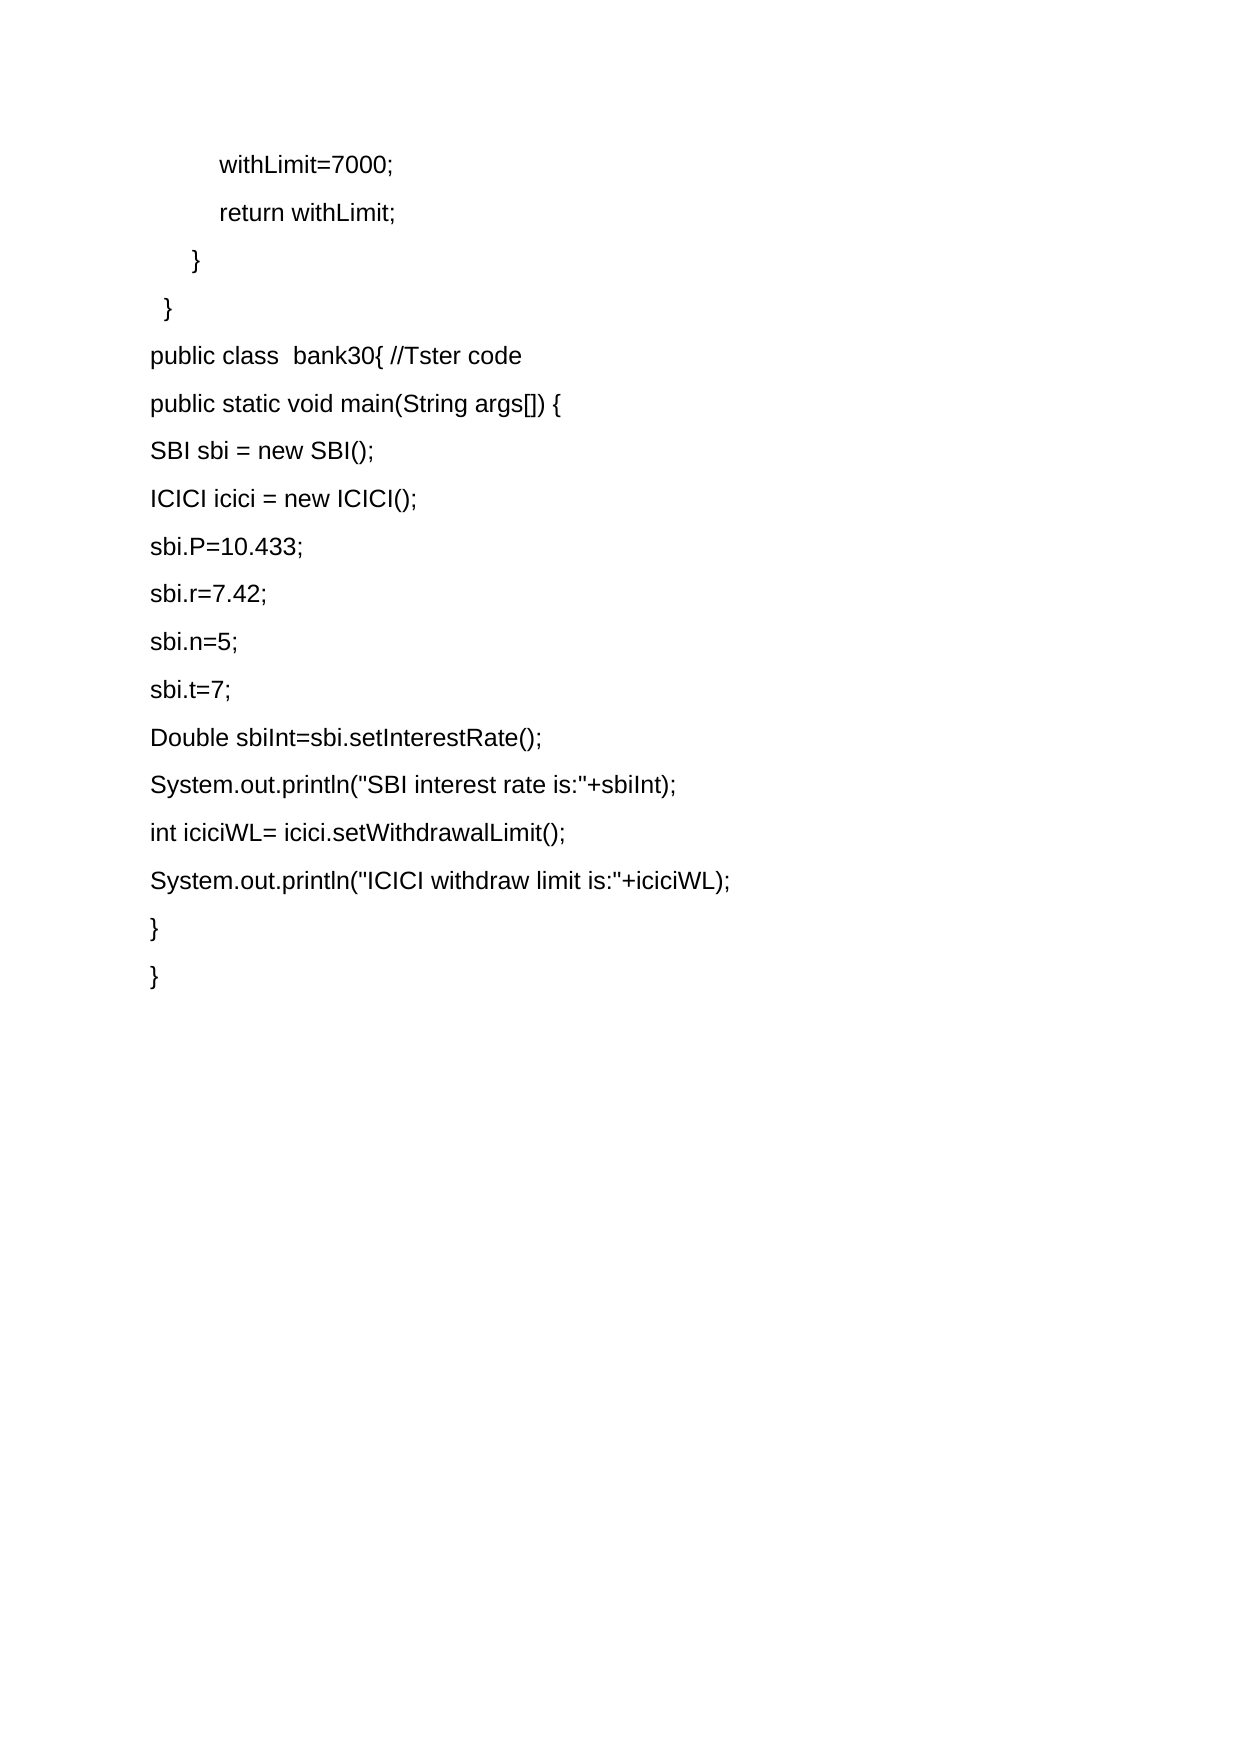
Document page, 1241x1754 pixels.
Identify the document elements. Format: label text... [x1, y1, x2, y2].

text withLimit=7000; [150, 150, 1090, 179]
text } [150, 293, 1090, 322]
text public static void main(String args[]) { [150, 388, 1090, 417]
text Double sbiInt=sbi.setInterestRate(); [150, 722, 1090, 751]
text return withLimit; [150, 198, 1090, 226]
text ICICI icici = new ICICI(); [150, 484, 1090, 513]
text System.out.println("ICICI withdraw limit is:"+iciciWL); [150, 866, 1090, 894]
text } [150, 961, 1090, 1113]
text } [150, 913, 1090, 942]
text int iciciWL= icici.setWithdrawalLimit(); [150, 818, 1090, 847]
text sbi.P=10.433; [150, 532, 1090, 560]
text System.out.println("SBI interest rate is:"+sbiInt); [150, 770, 1090, 799]
text sbi.t=7; [150, 675, 1090, 703]
text sbi.r=7.42; [150, 579, 1090, 608]
text } [150, 245, 1090, 274]
text public class bank30{ //Tster code [150, 341, 1090, 369]
text SBI sbi = new SBI(); [150, 436, 1090, 465]
text sbi.n=5; [150, 627, 1090, 656]
